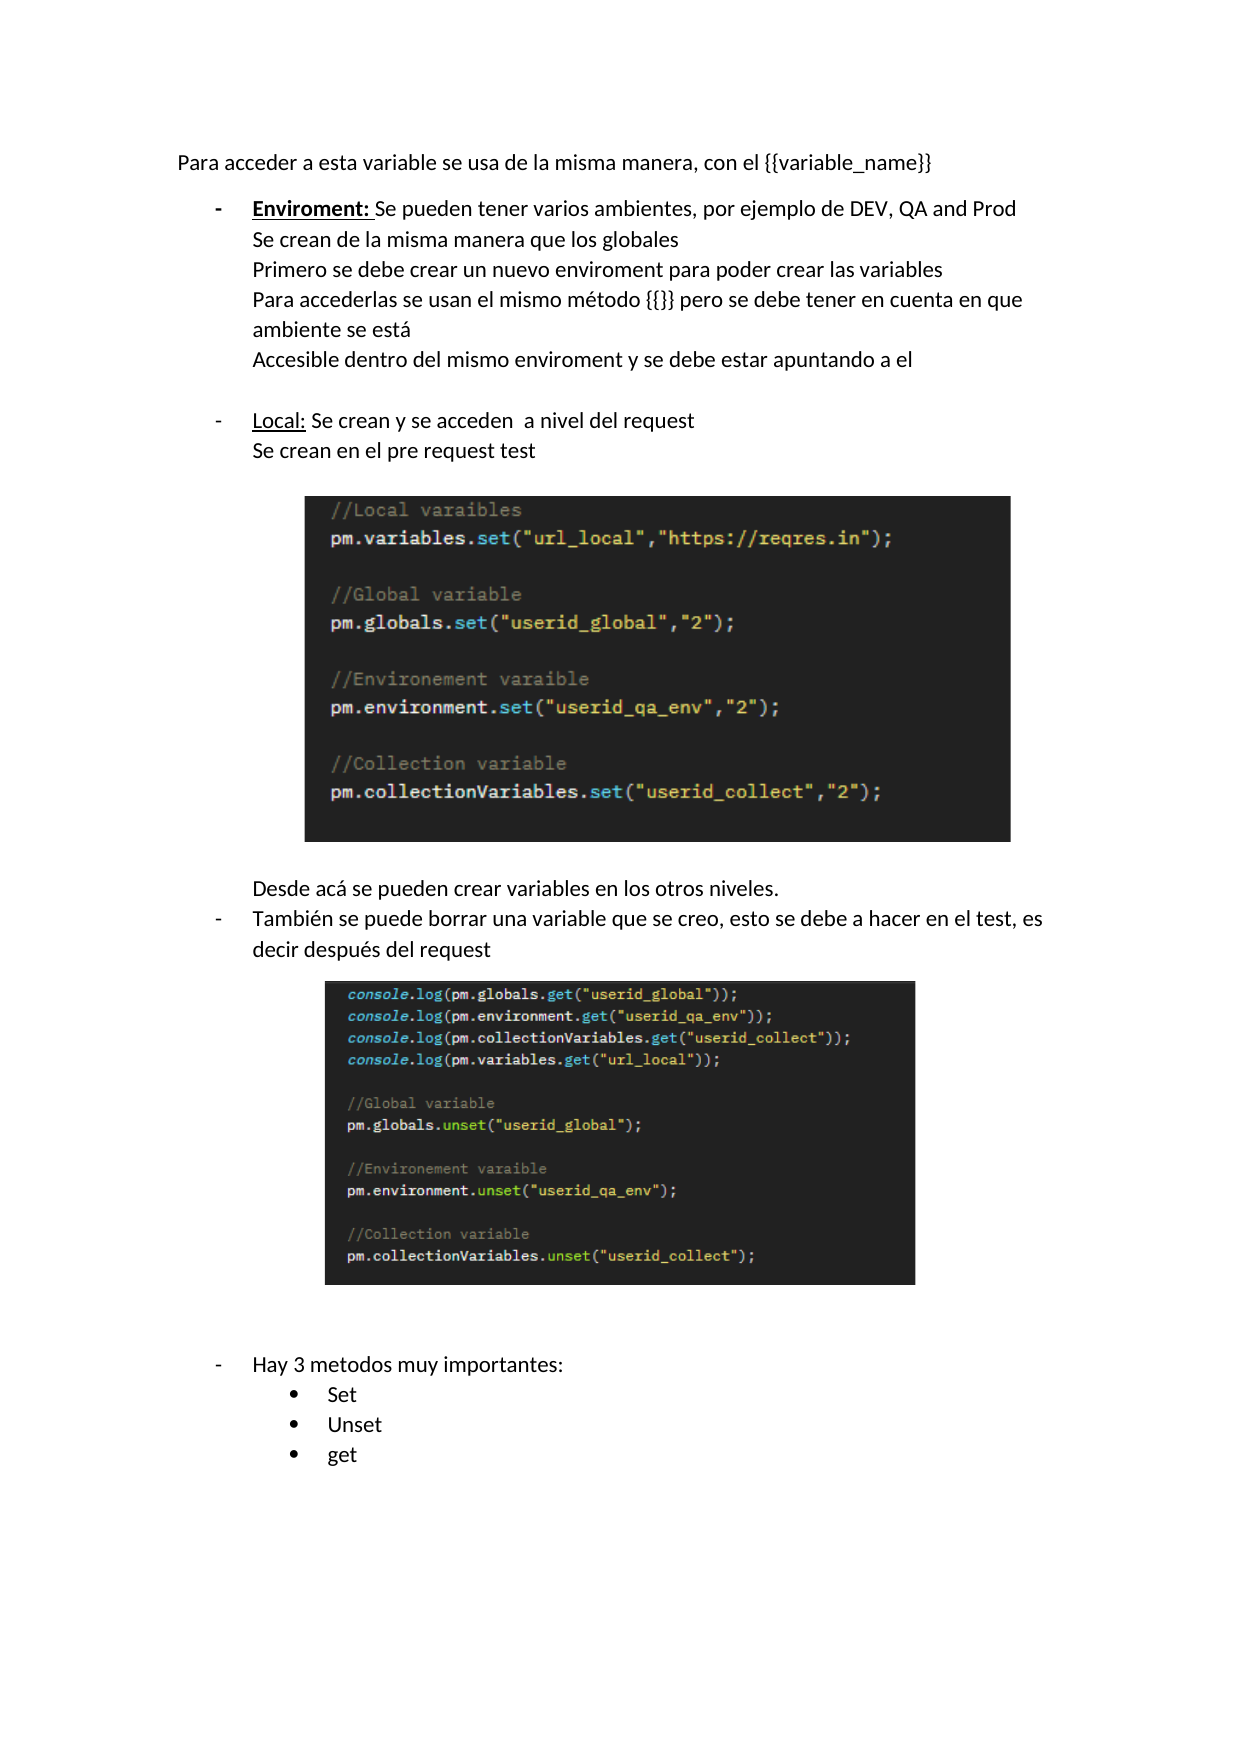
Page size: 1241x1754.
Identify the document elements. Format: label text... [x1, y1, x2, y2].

list Set [290, 1380, 1063, 1408]
list get [290, 1441, 1063, 1468]
list Accesible dentro del mismo enviroment y se debe estar apuntando a el [252, 346, 1063, 373]
text Para acceder a esta variable se usa de la misma manera, con el {{variable_name}} [177, 148, 1063, 176]
picture [324, 981, 916, 1285]
picture [304, 496, 1011, 842]
list Hay 3 metodos muy importantes: [215, 1350, 1063, 1378]
list Se crean en el pre request test [252, 436, 1063, 464]
list Local: Se crean y se acceden a nivel del request [215, 406, 1063, 434]
list Para accederlas se usan el mismo método {{}} pero se debe tener en cuenta en que ambiente se está [252, 285, 1063, 343]
list También se puede borrar una variable que se creo, esto se debe a hacer en el test, es decir después del request [215, 904, 1063, 963]
list Se crean de la misma manera que los globales [252, 225, 1063, 253]
list Desde acá se pueden crear variables en los otros niveles. [252, 874, 1063, 902]
list Unset [290, 1410, 1063, 1438]
list Enviroment: Se pueden tener varios ambientes, por ejemplo de DEV, QA and Prod [215, 194, 1063, 222]
list Primero se debe crear un nuevo enviroment para poder crear las variables [252, 255, 1063, 283]
